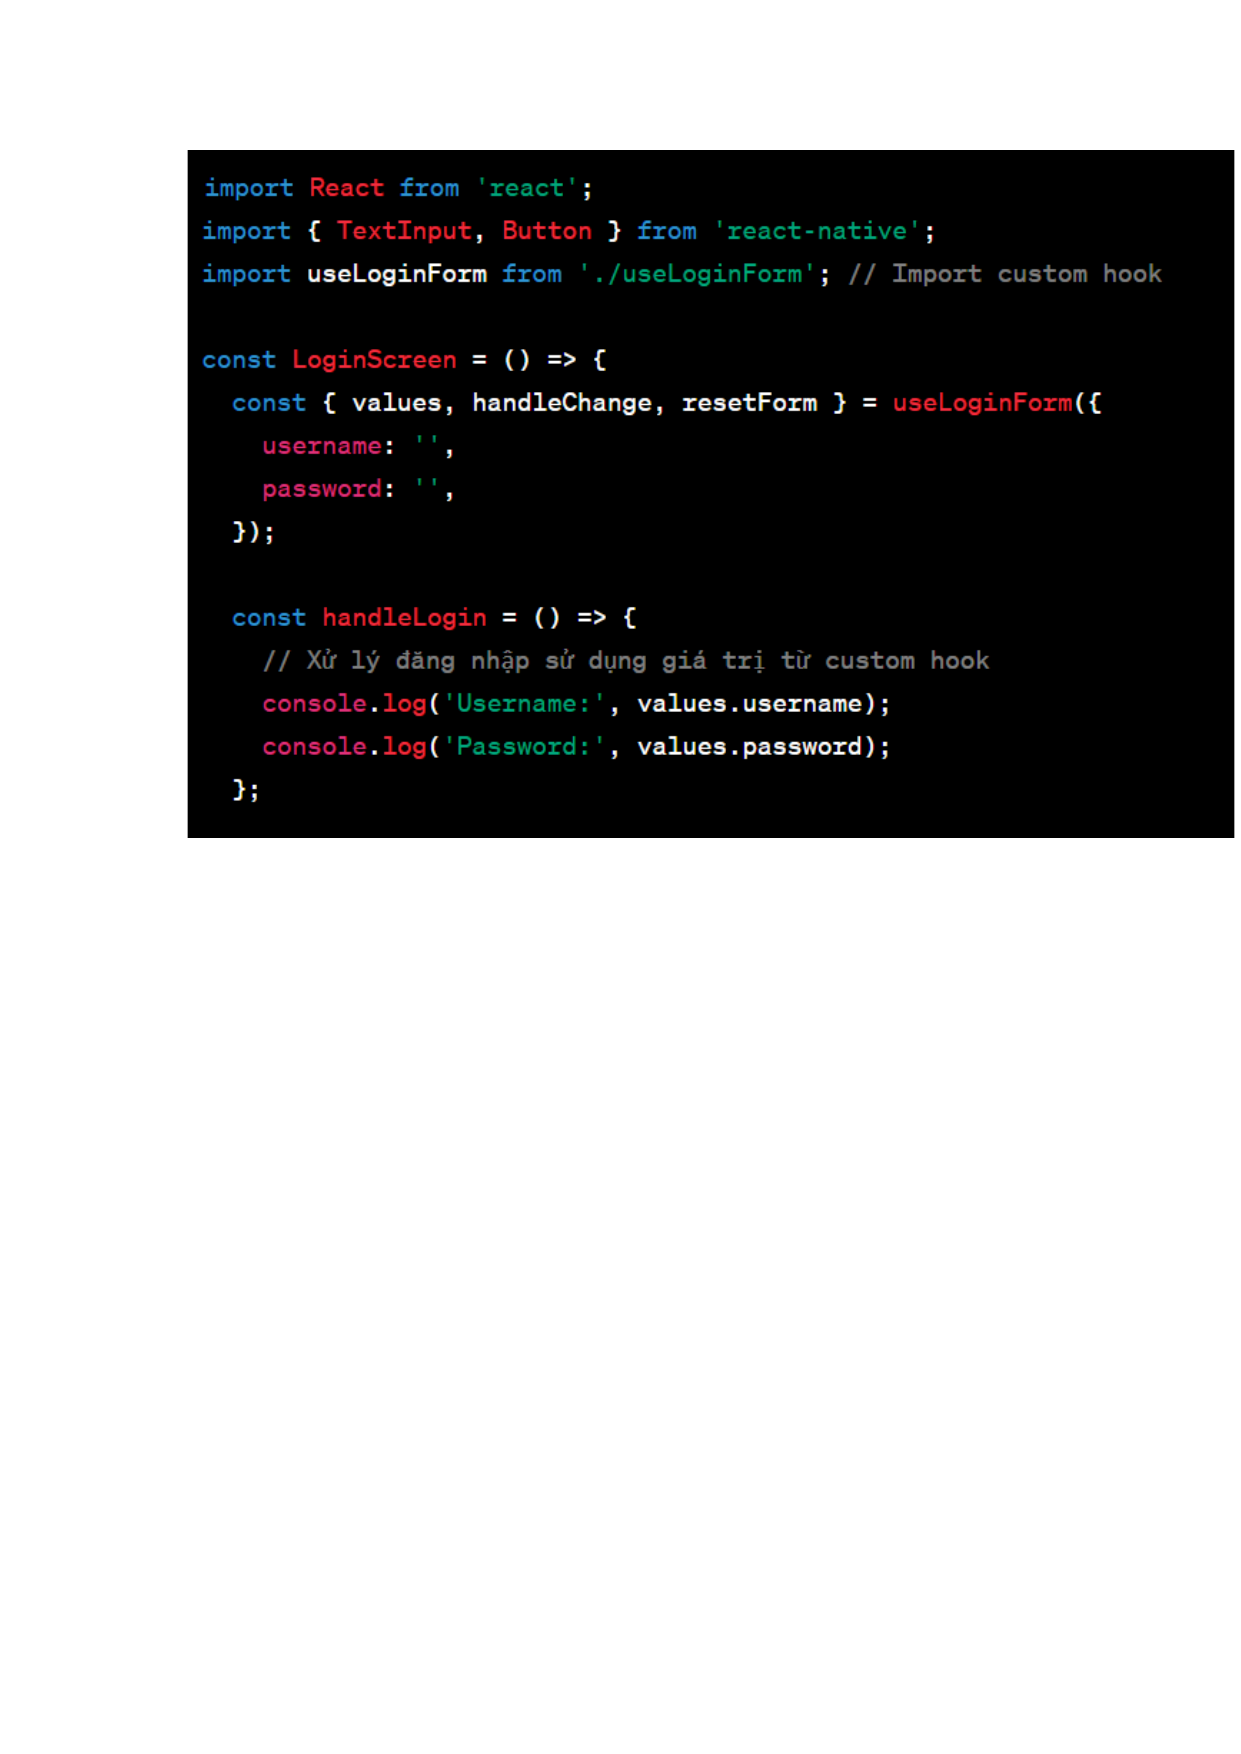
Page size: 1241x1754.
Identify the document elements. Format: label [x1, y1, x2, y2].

picture [187, 150, 1235, 838]
